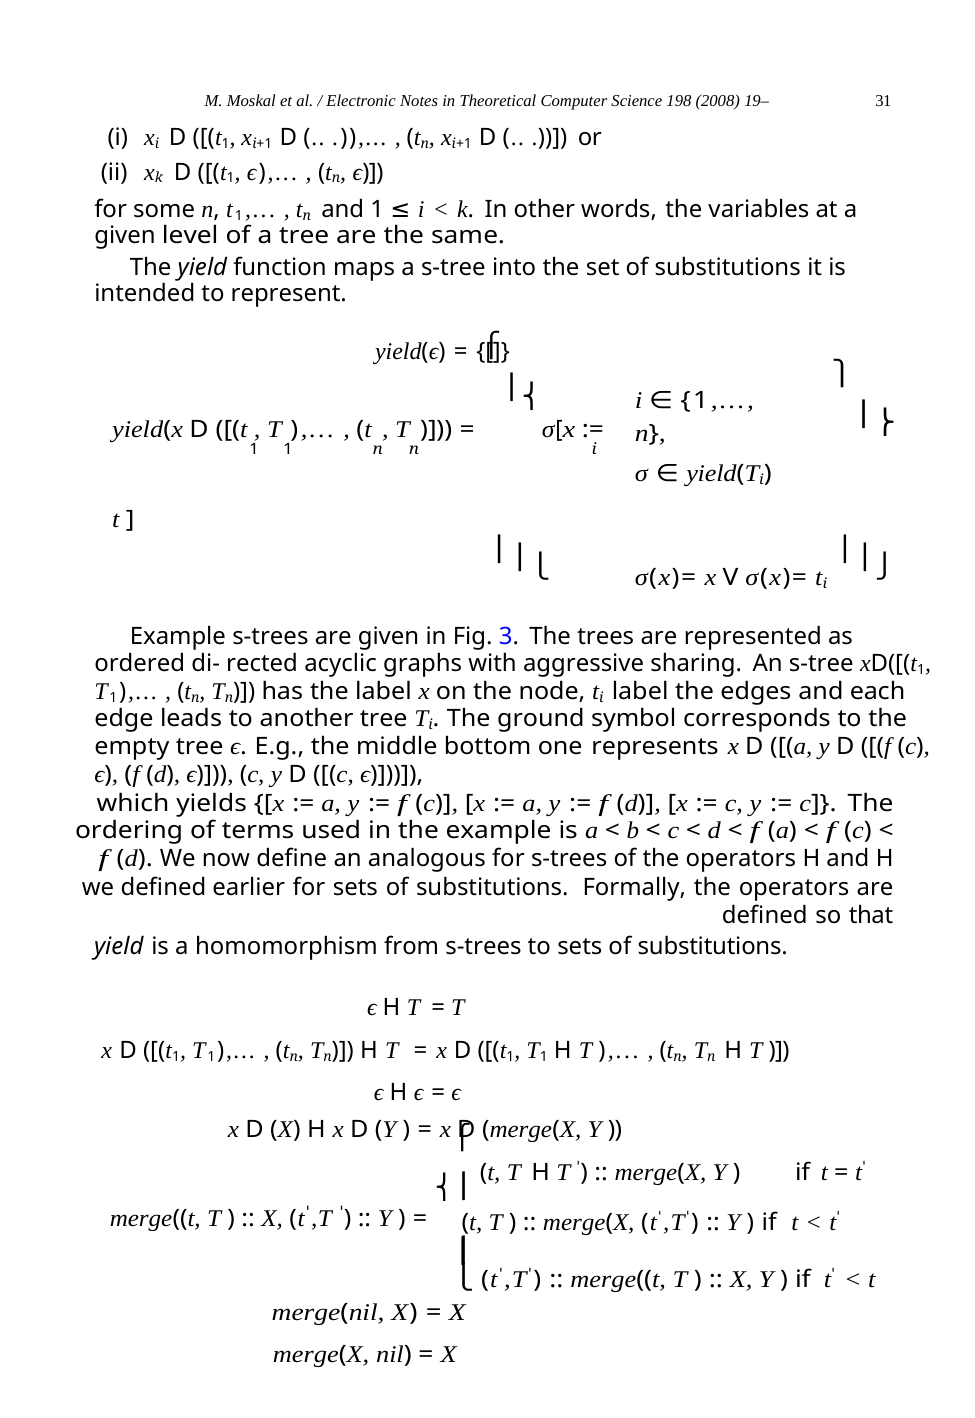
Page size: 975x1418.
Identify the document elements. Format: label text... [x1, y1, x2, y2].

text which yields {[x := a, y := f (c)], [x := a, y := f (d)], [x := c, y := c]}. The ordering of terms used in the example is a < b < c < d < f (a) < f (c) < f (d). We now define an analogous for s-trees of the operators H and H we defined earlier for sets of substitutions. Formally, the operators are defined so that [71, 789, 893, 930]
list xi D ([(t1, xi+1 D (.. .)),... , (tn, xi+1 D (.. .))]) or [107, 120, 933, 152]
text Example s-trees are given in Fig. 3. The trees are represented as ordered di- rected acyclic graphs with aggressive sharing. An s-tree xD([(t1, T1),... , (tn, Tn)]) has the label x on the node, ti label the edges and each edge leads to another tree Ti. The ground symbol corresponds to the empty tree ϵ. E.g., the middle bottom one represents x D ([(a, y D ([(f (c), ϵ), (f (d), ϵ)])), (c, y D ([(c, ϵ)]))]), [94, 623, 933, 789]
text yield(ϵ) = {[]} [375, 338, 605, 364]
text yield(x D ([(t , T ),... , (t , T )])) = ⎧⎪⎨σ[x := t ] [112, 364, 605, 546]
text ⎧ (t, T H T ') :: merge(X, Y ) if t = t' merge((t, T ) :: X, (t',T ') :: Y ) = ⎨ (t, T ) :: merge(X, (t',T') :: Y ) if t < t' [109, 1143, 878, 1237]
text x D (X) H x D (Y ) = x D (merge(X, Y )) [228, 1117, 933, 1143]
text for some n, t1,... , tn and 1 ≤ i < k. In other words, the variables at a given level of a tree are the same. [94, 196, 894, 250]
text The yield function maps a s-tree into the set of substitutions it is intended to represent. [94, 253, 894, 308]
text ⎪⎪⎩ σ(x)= x V σ(x)= ti ⎪⎪⎭ [489, 546, 933, 595]
text ϵ H ϵ = ϵ [71, 1074, 764, 1107]
text ⎫⎪⎬ [812, 359, 916, 436]
text yield is a homomorphism from s-trees to sets of substitutions. [94, 930, 933, 960]
text ϵ H T = T [71, 990, 761, 1023]
list xk D ([(t1, ϵ),... , (tn, ϵ)]) [101, 154, 933, 187]
text merge(nil, X) = X merge(X, nil) = X [271, 1294, 474, 1369]
text i ∈ {1,..., n}, [634, 383, 786, 448]
text ⎪ (t',T') :: merge((t, T ) :: X, Y ) if t' < t [453, 1237, 933, 1294]
text x D ([(t1, T1),... , (tn, Tn)]) H T = x D ([(t1, T1 H T ),... , (tn, Tn H T )]) [101, 1032, 933, 1065]
text σ ∈ yield(Ti) [634, 458, 786, 487]
